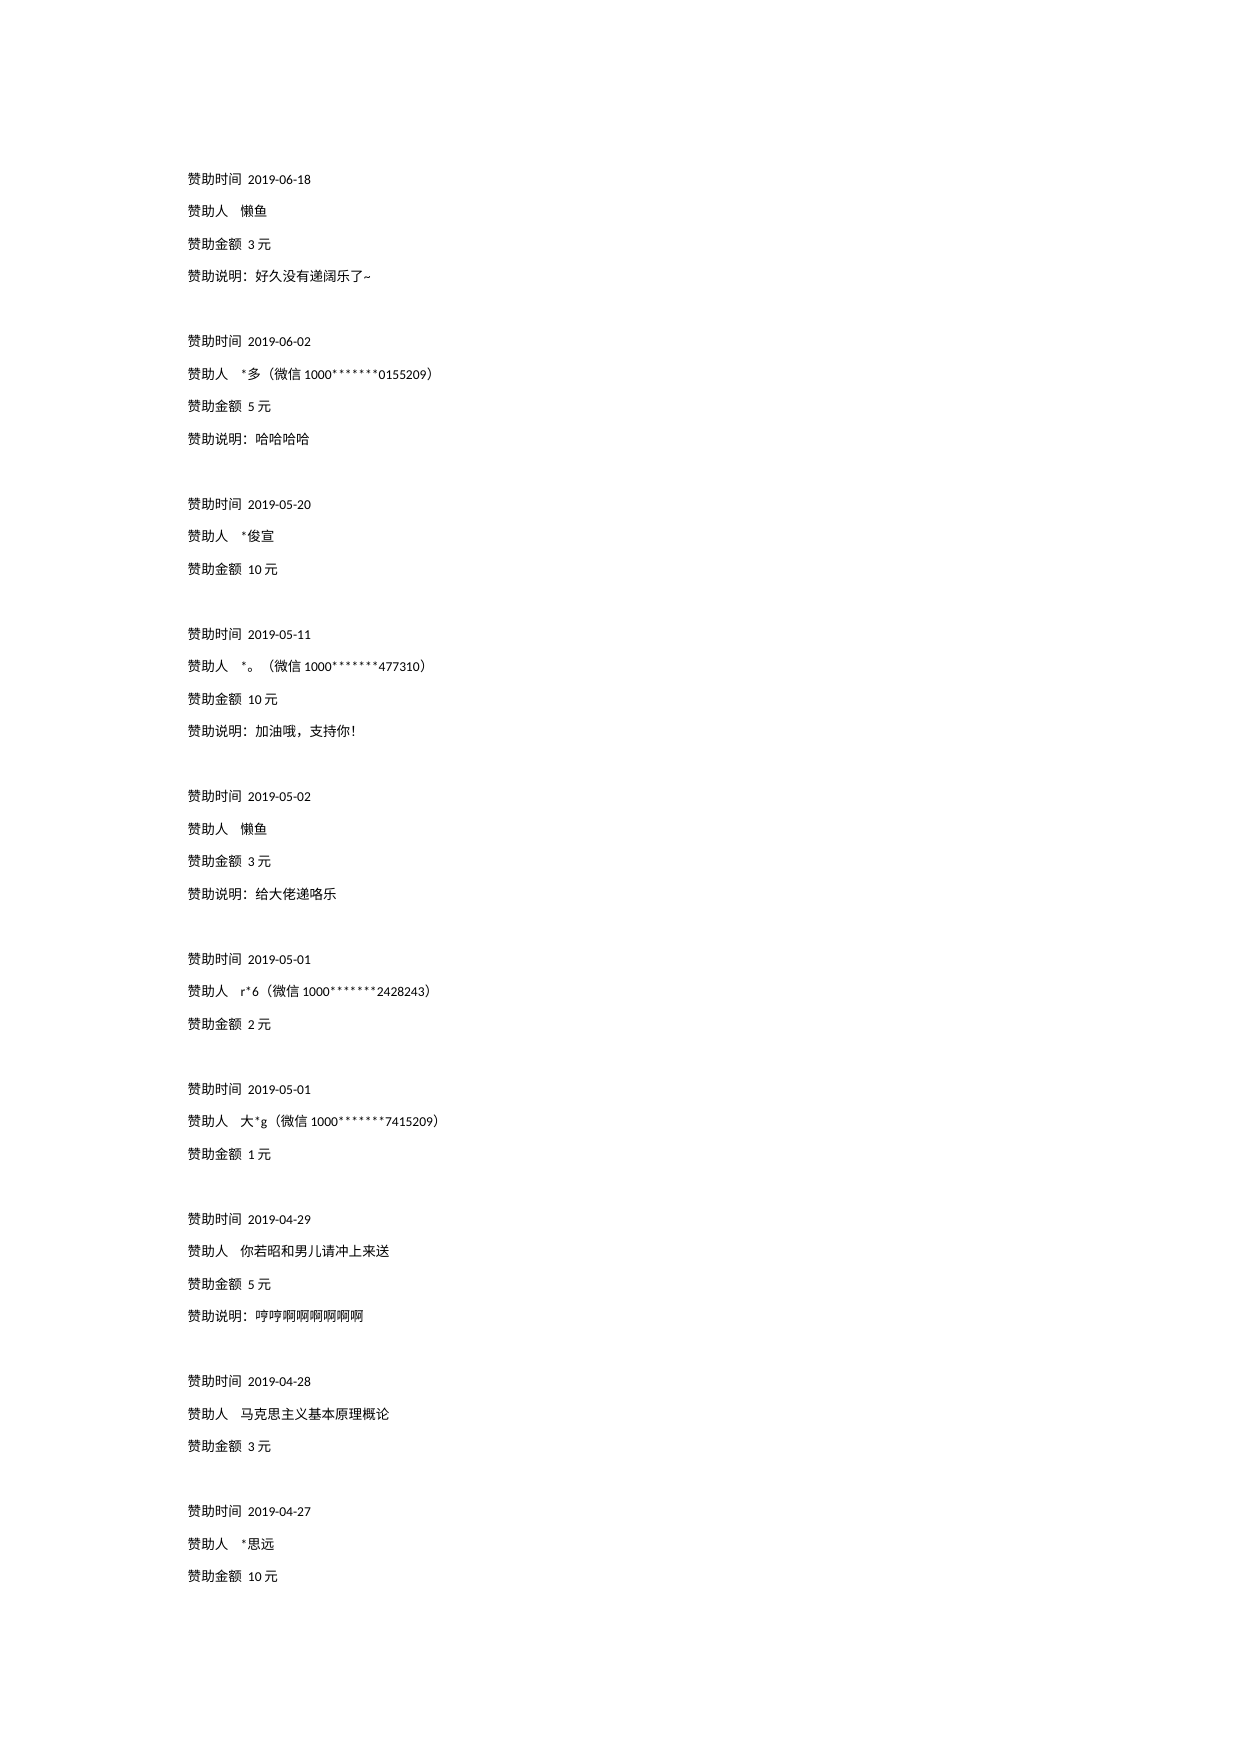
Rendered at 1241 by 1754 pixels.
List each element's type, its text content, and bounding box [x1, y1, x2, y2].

text 赞助金额 10元 [187, 552, 1053, 584]
text 赞助时间 2019-05-01 [187, 942, 1053, 974]
text 赞助人 *多（微信1000*******0155209） [187, 357, 1053, 389]
text 赞助人 你若昭和男儿请冲上来送 [187, 1234, 1053, 1267]
text 赞助人 马克思主义基本原理概论 [187, 1397, 1053, 1429]
text 赞助说明：好久没有递阔乐了~ [187, 259, 1053, 292]
text 赞助金额 2元 [187, 1007, 1053, 1039]
text 赞助说明：哼哼啊啊啊啊啊啊 [187, 1299, 1053, 1332]
text 赞助时间 2019-06-02 [187, 324, 1053, 357]
text 赞助金额 1元 [187, 1137, 1053, 1169]
text 赞助时间 2019-05-01 [187, 1072, 1053, 1104]
text 赞助金额 5元 [187, 389, 1053, 422]
text 赞助金额 10元 [187, 1559, 1053, 1592]
text 赞助时间 2019-04-27 [187, 1494, 1053, 1527]
text 赞助金额 3元 [187, 227, 1053, 259]
text 赞助人 *俊宣 [187, 519, 1053, 552]
text 赞助人 r*6（微信1000*******2428243） [187, 974, 1053, 1007]
text 赞助人 大*g（微信1000*******7415209） [187, 1104, 1053, 1137]
text 赞助时间 2019-06-18 [187, 162, 1053, 194]
text 赞助时间 2019-05-11 [187, 617, 1053, 649]
text 赞助金额 5元 [187, 1267, 1053, 1299]
text 赞助时间 2019-04-29 [187, 1202, 1053, 1234]
text 赞助时间 2019-05-20 [187, 487, 1053, 519]
text 赞助时间 2019-05-02 [187, 779, 1053, 812]
text 赞助金额 10元 [187, 682, 1053, 714]
text 赞助时间 2019-04-28 [187, 1364, 1053, 1397]
text 赞助金额 3元 [187, 844, 1053, 877]
text 赞助说明：给大佬递咯乐 [187, 877, 1053, 909]
text 赞助人 懒鱼 [187, 812, 1053, 844]
text 赞助人 懒鱼 [187, 194, 1053, 227]
text 赞助人 *。（微信1000*******477310） [187, 649, 1053, 682]
text 赞助说明：哈哈哈哈 [187, 422, 1053, 454]
text 赞助说明：加油哦，支持你！ [187, 714, 1053, 747]
text 赞助金额 3元 [187, 1429, 1053, 1462]
text 赞助人 *思远 [187, 1527, 1053, 1559]
